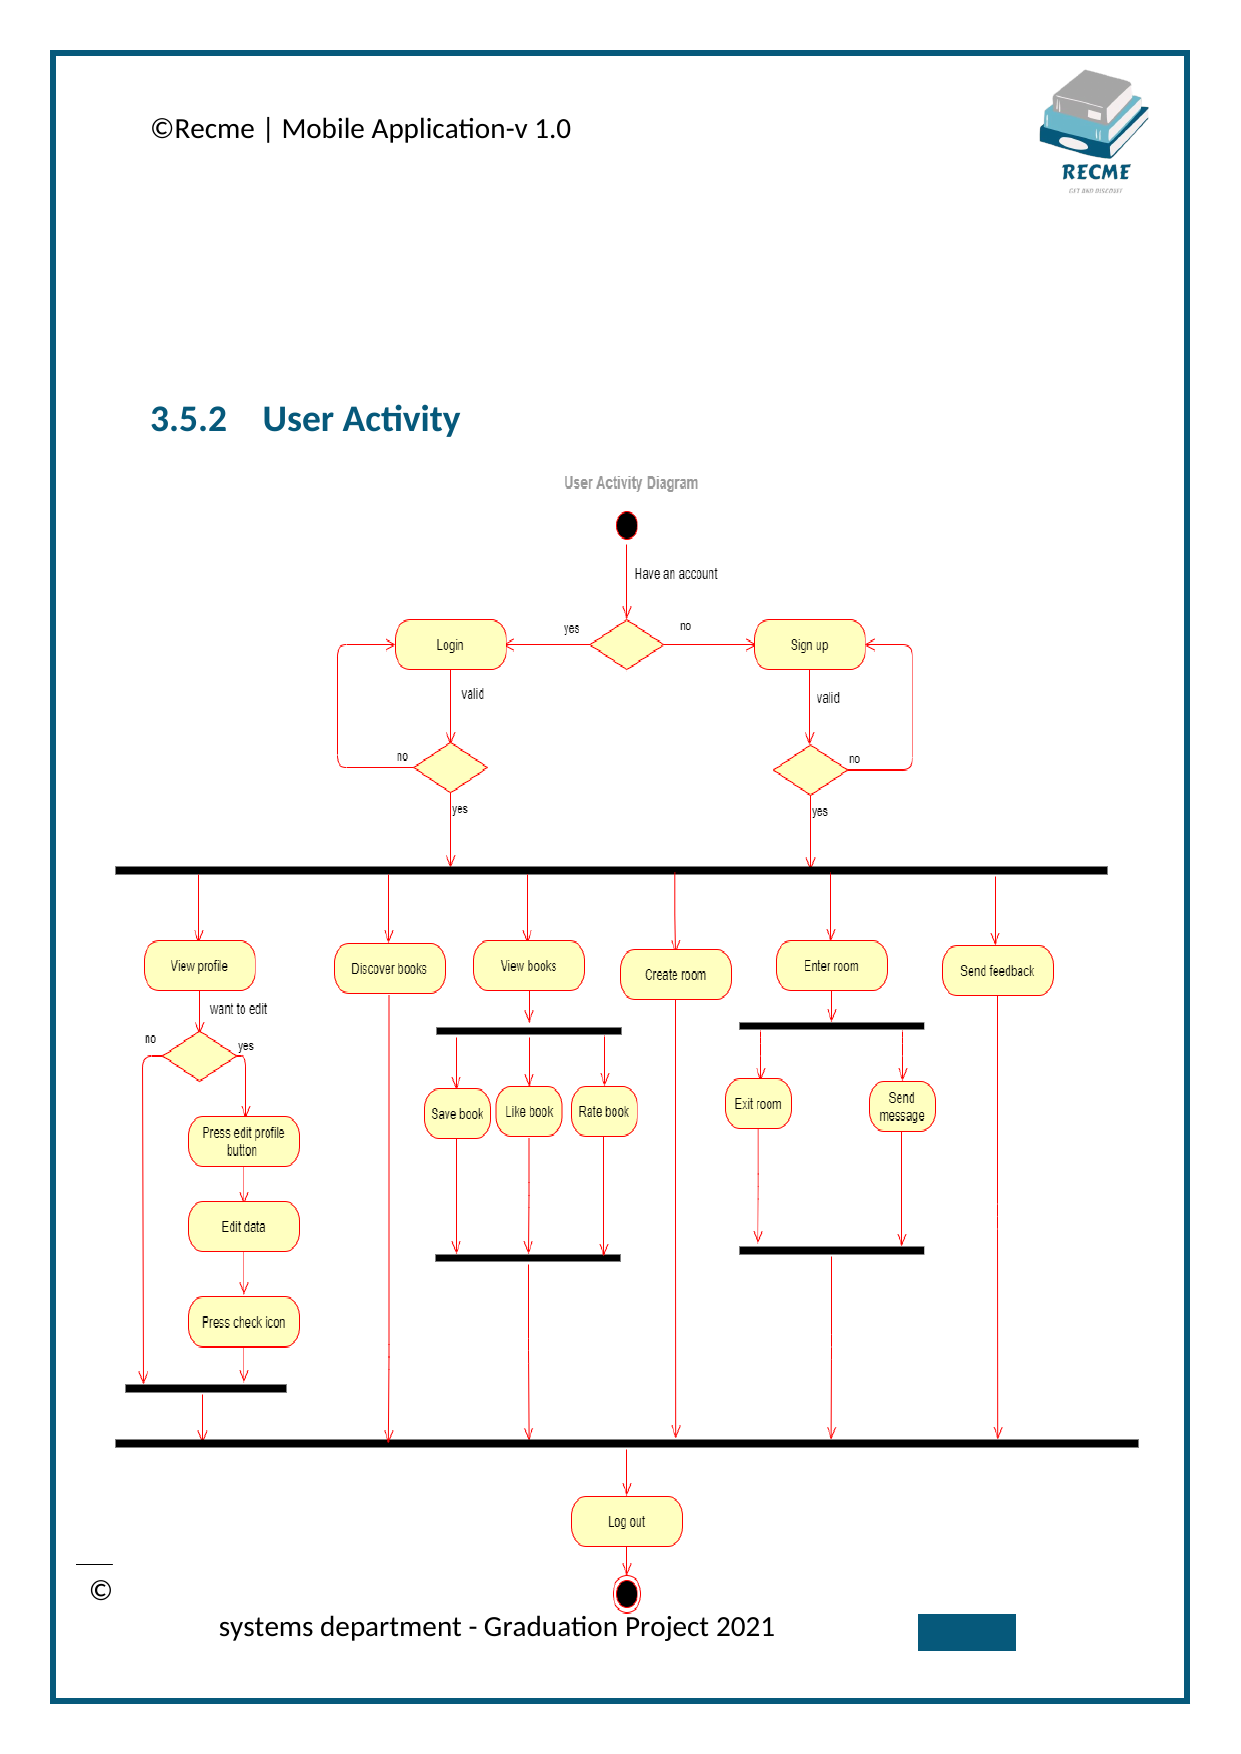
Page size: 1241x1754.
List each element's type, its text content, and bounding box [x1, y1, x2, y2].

picture [112, 470, 1140, 1614]
list User Activity [150, 395, 1090, 441]
picture [1036, 67, 1152, 198]
